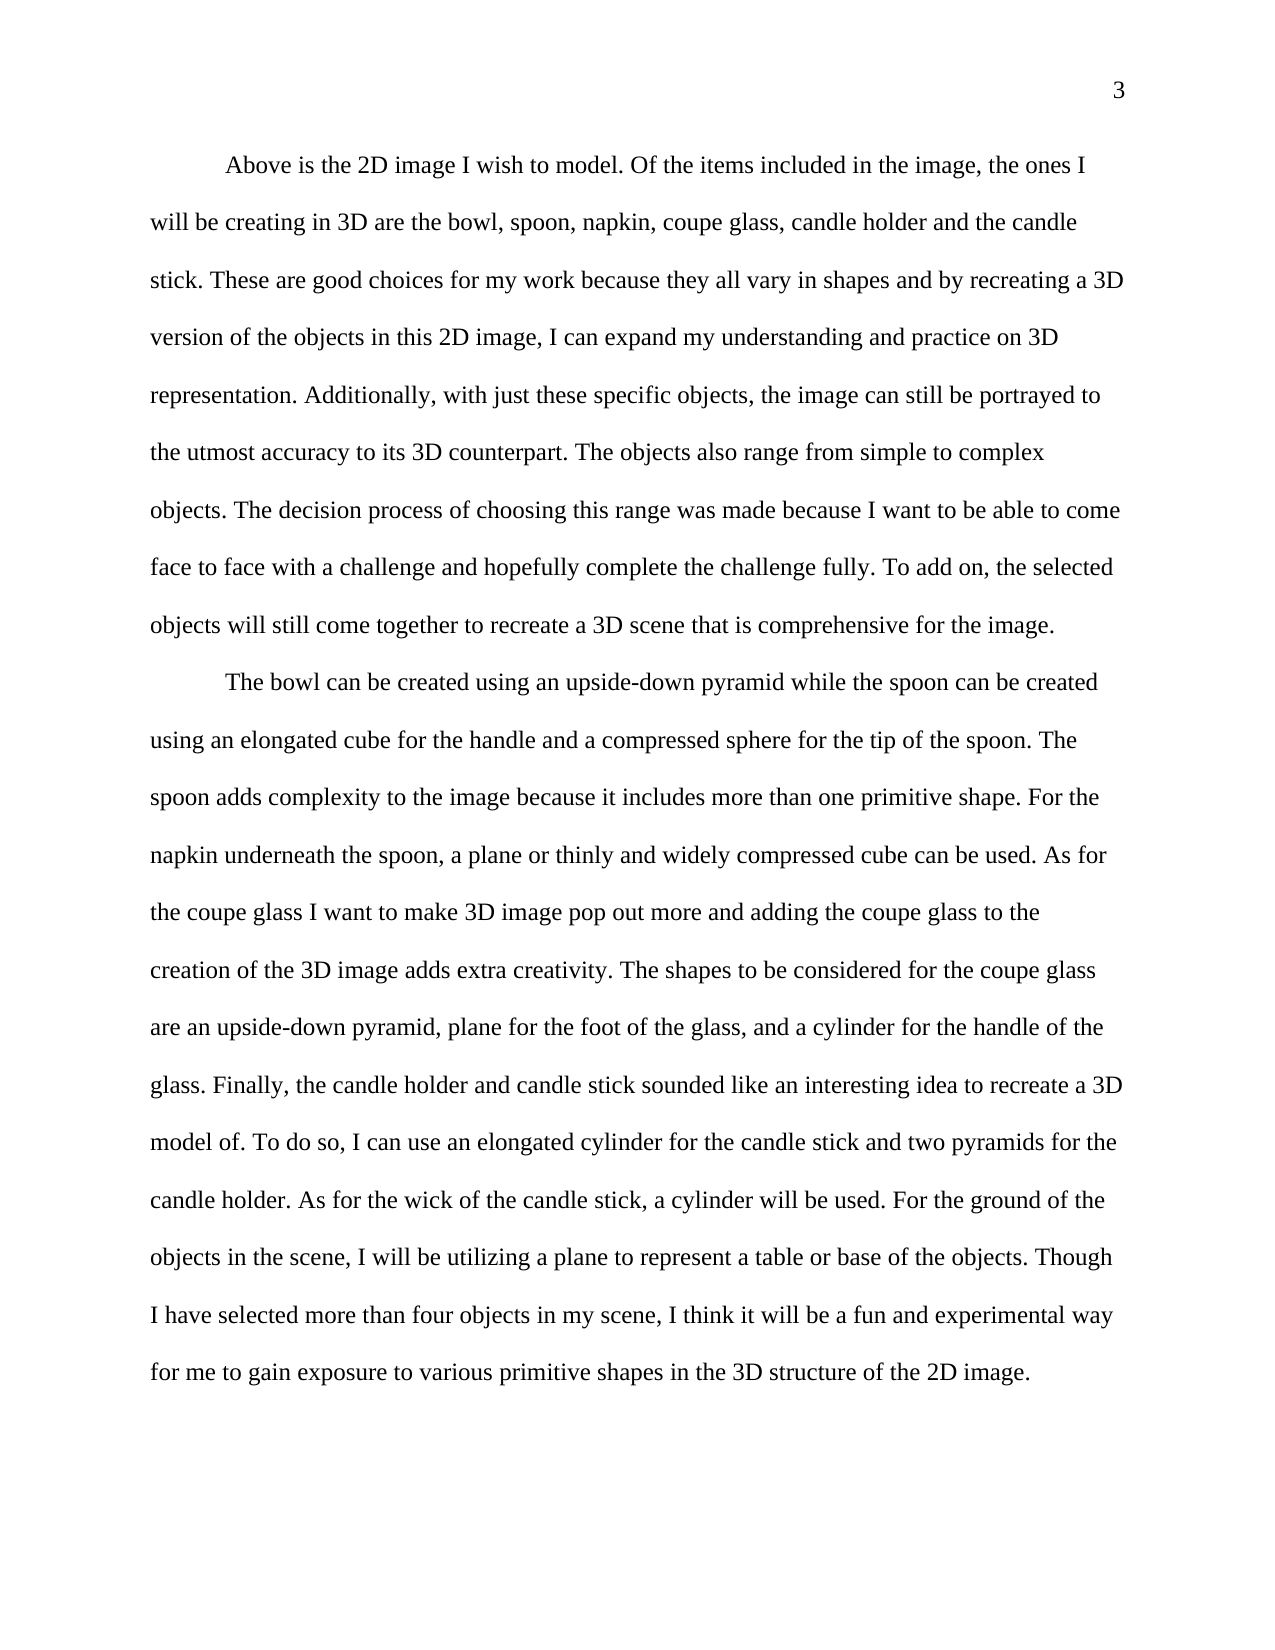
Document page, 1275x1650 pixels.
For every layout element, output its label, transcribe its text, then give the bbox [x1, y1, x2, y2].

text The bowl can be created using an upside-down pyramid while the spoon can be created using an elongated cube for the handle and a compressed sphere for the tip of the spoon. The spoon adds complexity to the image because it includes more than one primitive shape. For the napkin underneath the spoon, a plane or thinly and widely compressed cube can be used. As for the coupe glass I want to make 3D image pop out more and adding the coupe glass to the creation of the 3D image adds extra creativity. The shapes to be considered for the coupe glass are an upside-down pyramid, plane for the foot of the glass, and a cylinder for the handle of the glass. Finally, the candle holder and candle stick sounded like an interesting idea to recreate a 3D model of. To do so, I can use an elongated cylinder for the candle stick and two pyramids for the candle holder. As for the wick of the candle stick, a cylinder will be used. For the ground of the objects in the scene, I will be utilizing a plane to represent a table or base of the objects. Though I have selected more than four objects in my scene, I think it will be a fun and experimental way for me to gain exposure to various primitive shapes in the 3D structure of the 2D image. [150, 667, 1125, 1386]
text Above is the 2D image I wish to model. Of the items included in the image, the ones I will be creating in 3D are the bowl, spoon, napkin, coupe glass, candle holder and the candle stick. These are good choices for my work because they all vary in shapes and by recreating a 3D version of the objects in this 2D image, I can expand my understanding and practice on 3D representation. Additionally, with just these specific objects, the image can still be portrayed to the utmost accuracy to its 3D counterpart. The objects also range from simple to complex objects. The decision process of choosing this range was made because I want to be able to come face to face with a challenge and hopefully complete the challenge fully. To add on, the selected objects will still come together to recreate a 3D scene that is comprehensive for the image. [150, 150, 1125, 639]
